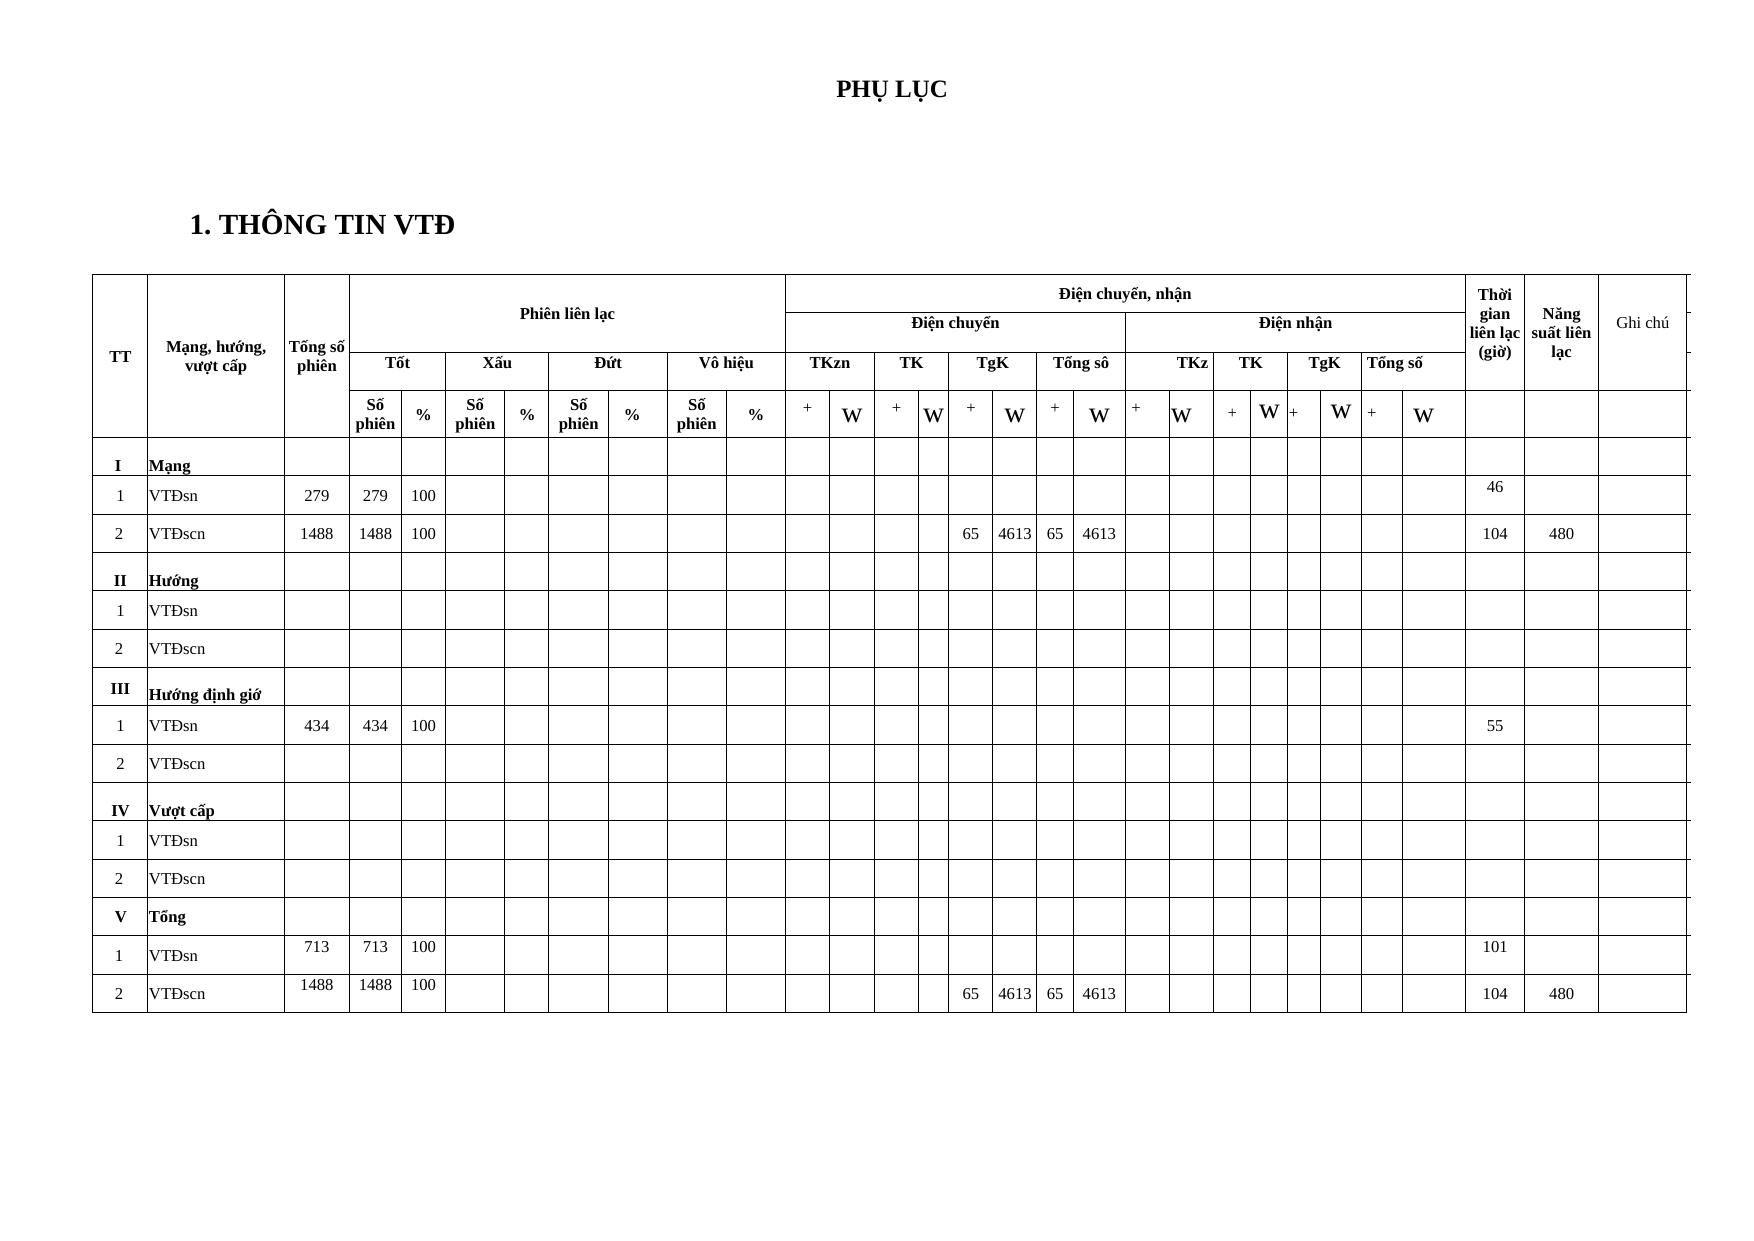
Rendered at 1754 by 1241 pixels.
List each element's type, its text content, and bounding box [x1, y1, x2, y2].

table_cell 480 [1525, 515, 1598, 552]
table_cell Ghi chú [1599, 312, 1686, 352]
table_cell [786, 553, 829, 590]
table_cell [668, 898, 726, 935]
table_cell % [609, 391, 667, 437]
table_cell [949, 898, 992, 935]
table_cell [609, 630, 667, 667]
table_cell [1687, 353, 1691, 390]
table_cell [1126, 898, 1169, 935]
table_cell 713 [285, 936, 349, 974]
table_cell [1403, 821, 1465, 859]
table_cell [1362, 860, 1402, 897]
table_cell 101 [1466, 936, 1524, 974]
table_cell [1687, 476, 1691, 514]
table_cell [1037, 860, 1073, 897]
table_cell [830, 860, 874, 897]
table_cell w [1321, 391, 1361, 437]
table_cell [1126, 668, 1169, 705]
table_cell [1687, 438, 1691, 475]
table_cell [350, 630, 401, 667]
table_cell [609, 936, 667, 974]
table_cell [1687, 783, 1691, 820]
table_cell [1170, 936, 1213, 974]
table_cell [1525, 860, 1598, 897]
table_cell [505, 936, 548, 974]
table_cell [446, 975, 504, 1012]
table_cell [1525, 898, 1598, 935]
table_cell [1403, 745, 1465, 782]
table_cell Mạng [148, 438, 284, 475]
table_cell [1687, 630, 1691, 667]
table_cell [668, 745, 726, 782]
table_cell [1074, 438, 1125, 475]
table_cell 434 [350, 706, 401, 744]
table_cell [1362, 821, 1402, 859]
table_cell [1687, 591, 1691, 629]
table_cell [1362, 783, 1402, 820]
table_cell [1599, 515, 1686, 552]
table_cell 2 [93, 515, 147, 552]
table_cell [1037, 630, 1073, 667]
table_cell [1214, 553, 1250, 590]
table_cell w [1403, 391, 1465, 437]
table_cell [786, 706, 829, 744]
table_cell [1599, 476, 1686, 514]
table_cell [786, 860, 829, 897]
table_cell [1251, 898, 1287, 935]
table_cell [1126, 476, 1169, 514]
table_cell [1687, 898, 1691, 935]
table_cell [875, 898, 918, 935]
table_cell TgK [949, 353, 1036, 390]
table_cell [1126, 591, 1169, 629]
table_cell [609, 975, 667, 1012]
table_cell w [1074, 391, 1125, 437]
table_cell [875, 860, 918, 897]
table_cell [505, 706, 548, 744]
table_cell [549, 936, 608, 974]
table_cell [1288, 438, 1320, 475]
table_cell [875, 591, 918, 629]
table_cell [1214, 515, 1250, 552]
table_cell VTĐsn [148, 476, 284, 514]
table_cell 100 [402, 476, 445, 514]
table_cell [727, 898, 785, 935]
table_cell [549, 745, 608, 782]
table_cell [727, 515, 785, 552]
table_cell w [830, 391, 874, 437]
table_cell [727, 591, 785, 629]
table_cell [1362, 898, 1402, 935]
table_cell [1403, 898, 1465, 935]
table_cell [1126, 515, 1169, 552]
table_cell 4613 [1074, 975, 1125, 1012]
table_cell [1362, 476, 1402, 514]
table_cell [786, 591, 829, 629]
table_cell [1037, 783, 1073, 820]
table_cell [609, 821, 667, 859]
table_cell [1403, 515, 1465, 552]
table_cell [1288, 591, 1320, 629]
table_cell [1599, 553, 1686, 590]
table_cell [1074, 630, 1125, 667]
table_cell [1362, 668, 1402, 705]
table_cell [1466, 821, 1524, 859]
table_cell [285, 783, 349, 820]
table_cell [875, 476, 918, 514]
table_cell 713 [350, 936, 401, 974]
table_cell Đứt [549, 353, 667, 390]
table_cell [1251, 515, 1287, 552]
table_header Mạng, hướng, vượt cấp [148, 275, 284, 437]
table_cell + [949, 391, 992, 437]
table_cell [1214, 975, 1250, 1012]
table_cell [1214, 745, 1250, 782]
table_cell Tổng sô [1037, 353, 1125, 390]
table_cell [402, 438, 445, 475]
table_cell 1488 [350, 515, 401, 552]
table_cell [727, 860, 785, 897]
table_cell + [1214, 391, 1250, 437]
table_cell [668, 783, 726, 820]
table_cell [1525, 438, 1598, 475]
table_cell [1288, 515, 1320, 552]
table_cell [1403, 783, 1465, 820]
table_cell [1074, 745, 1125, 782]
table_cell [505, 745, 548, 782]
table_cell [1466, 898, 1524, 935]
table_cell [505, 630, 548, 667]
table_cell [993, 668, 1036, 705]
table_cell 2 [93, 630, 147, 667]
table_cell [949, 553, 992, 590]
table_cell [1074, 783, 1125, 820]
table_cell VTĐsn [148, 591, 284, 629]
table_cell [1288, 553, 1320, 590]
table_cell [1599, 936, 1686, 974]
table_cell [1170, 476, 1213, 514]
table_header Phiên liên lạc [350, 275, 785, 352]
table_cell [1251, 668, 1287, 705]
table_cell Tốt [350, 353, 445, 390]
table_cell [1251, 783, 1287, 820]
table_cell 1488 [285, 975, 349, 1012]
table_cell [668, 515, 726, 552]
table_cell [875, 975, 918, 1012]
table_cell [1170, 898, 1213, 935]
table_cell [1525, 783, 1598, 820]
table_cell [919, 630, 948, 667]
table_cell [1126, 975, 1169, 1012]
table_cell [875, 630, 918, 667]
table_cell [875, 706, 918, 744]
table_cell [875, 515, 918, 552]
table_cell [549, 515, 608, 552]
table_cell [830, 898, 874, 935]
table_cell [446, 821, 504, 859]
table_cell [830, 668, 874, 705]
table_cell [350, 783, 401, 820]
table_cell [1037, 706, 1073, 744]
table_cell [402, 553, 445, 590]
table_cell [1466, 391, 1524, 437]
table_cell [1687, 821, 1691, 859]
table_cell [668, 821, 726, 859]
table_cell [1321, 783, 1361, 820]
table_cell [1321, 591, 1361, 629]
table_cell [505, 898, 548, 935]
table_cell [350, 821, 401, 859]
table_cell [1362, 936, 1402, 974]
table_cell [505, 553, 548, 590]
table_cell Hướng định giớ [148, 668, 284, 705]
table_cell [993, 591, 1036, 629]
table_cell [446, 476, 504, 514]
table_cell [1251, 745, 1287, 782]
table_cell [727, 936, 785, 974]
table_cell [786, 515, 829, 552]
table_cell [505, 783, 548, 820]
table_cell [1525, 668, 1598, 705]
table_cell [1466, 783, 1524, 820]
table_cell [786, 898, 829, 935]
table_cell [1288, 975, 1320, 1012]
table_cell 1 [93, 936, 147, 974]
table_cell Số phiên [446, 391, 504, 437]
table_cell [727, 476, 785, 514]
table_cell 1 [93, 591, 147, 629]
table_cell 4613 [1074, 515, 1125, 552]
table_cell [993, 898, 1036, 935]
table_cell [875, 668, 918, 705]
table_cell [1321, 706, 1361, 744]
table_cell [609, 706, 667, 744]
table_cell [949, 630, 992, 667]
table_cell [1599, 391, 1686, 437]
table_cell [1288, 936, 1320, 974]
table_cell [1321, 821, 1361, 859]
table_cell [919, 898, 948, 935]
table_cell [727, 553, 785, 590]
table_cell [609, 898, 667, 935]
table_cell [993, 860, 1036, 897]
table_cell [1599, 860, 1686, 897]
table_cell 434 [285, 706, 349, 744]
table_cell [1321, 745, 1361, 782]
table_cell [949, 745, 992, 782]
table_cell [786, 783, 829, 820]
table_cell [1037, 745, 1073, 782]
table_cell [1126, 821, 1169, 859]
table_cell [1525, 553, 1598, 590]
table_cell [1525, 391, 1598, 437]
table_cell [1214, 936, 1250, 974]
table_cell [1599, 630, 1686, 667]
table_cell [609, 553, 667, 590]
table_cell [1362, 553, 1402, 590]
table_cell [1251, 591, 1287, 629]
table_cell [1599, 668, 1686, 705]
table_cell [1251, 553, 1287, 590]
table_cell [446, 630, 504, 667]
table_cell [1599, 591, 1686, 629]
table_cell 1 [93, 821, 147, 859]
table_cell [1403, 860, 1465, 897]
table_cell [549, 476, 608, 514]
table_cell [446, 860, 504, 897]
table_cell [1037, 668, 1073, 705]
table_cell [993, 821, 1036, 859]
table_cell [1466, 745, 1524, 782]
table_cell [549, 630, 608, 667]
table_cell [786, 936, 829, 974]
table_cell [446, 706, 504, 744]
table_cell [1466, 668, 1524, 705]
table_cell Hướng [148, 553, 284, 590]
table_cell 100 [402, 936, 445, 974]
table_cell + [786, 391, 829, 437]
table_cell [446, 668, 504, 705]
table_cell [549, 860, 608, 897]
table_cell [1037, 936, 1073, 974]
table_cell [727, 706, 785, 744]
table_cell [285, 591, 349, 629]
table_cell [609, 783, 667, 820]
table_cell [1687, 668, 1691, 705]
table_cell [727, 975, 785, 1012]
table_cell [1170, 591, 1213, 629]
table_cell TK [875, 353, 948, 390]
table_cell 1488 [350, 975, 401, 1012]
table_cell [505, 515, 548, 552]
table_cell [1126, 860, 1169, 897]
table_cell TgK [1288, 353, 1361, 390]
table_cell % [402, 391, 445, 437]
table_cell [668, 975, 726, 1012]
table_cell Tổng [148, 898, 284, 935]
table_cell % [505, 391, 548, 437]
table_cell [1362, 975, 1402, 1012]
table_cell [1170, 438, 1213, 475]
table_cell [727, 745, 785, 782]
table_cell [830, 706, 874, 744]
table_cell [609, 476, 667, 514]
table_cell [285, 630, 349, 667]
table_cell [350, 668, 401, 705]
table_cell [919, 591, 948, 629]
table_cell [1362, 745, 1402, 782]
table_cell VTĐsn [148, 706, 284, 744]
table_cell [285, 898, 349, 935]
table_cell [1362, 591, 1402, 629]
table_cell [446, 591, 504, 629]
table_header Tống số phiên [285, 275, 349, 437]
table_cell Số phiên [549, 391, 608, 437]
table_cell 100 [402, 706, 445, 744]
table_cell [949, 936, 992, 974]
table_cell [1037, 898, 1073, 935]
table_cell [1466, 591, 1524, 629]
table_cell [285, 821, 349, 859]
table_cell 4613 [993, 975, 1036, 1012]
table_cell [1525, 936, 1598, 974]
table_cell [1170, 821, 1213, 859]
table_cell 65 [949, 975, 992, 1012]
table_cell [402, 860, 445, 897]
table_cell V [93, 898, 147, 935]
table_cell [1288, 630, 1320, 667]
table_cell [1074, 591, 1125, 629]
table_cell IV [93, 783, 147, 820]
table_cell [1525, 591, 1598, 629]
table_cell [1321, 898, 1361, 935]
table_cell [786, 438, 829, 475]
table_cell [668, 706, 726, 744]
table_cell [1321, 476, 1361, 514]
table_cell [1251, 821, 1287, 859]
table_cell [1362, 630, 1402, 667]
table_cell [1362, 438, 1402, 475]
table_cell [1074, 898, 1125, 935]
table_cell [1403, 553, 1465, 590]
table_cell VTĐscn [148, 630, 284, 667]
table_cell [1251, 630, 1287, 667]
table_cell 2 [93, 975, 147, 1012]
table_cell [350, 860, 401, 897]
table_cell [1321, 630, 1361, 667]
table_cell [1525, 706, 1598, 744]
table_cell [1074, 668, 1125, 705]
table_cell [1687, 936, 1691, 974]
table_cell [609, 860, 667, 897]
table_cell [1126, 936, 1169, 974]
table_cell [949, 821, 992, 859]
table_cell [505, 860, 548, 897]
table_cell [1214, 591, 1250, 629]
table_header Năng suất liên lạc [1525, 275, 1598, 390]
table_cell [446, 438, 504, 475]
table_cell [505, 438, 548, 475]
table_cell [1288, 783, 1320, 820]
table_cell [830, 591, 874, 629]
table_header [1687, 275, 1691, 312]
table_cell VTĐsn [148, 821, 284, 859]
table_cell [505, 821, 548, 859]
table_cell [1599, 352, 1686, 390]
table_cell [875, 553, 918, 590]
table_cell [1170, 783, 1213, 820]
table_cell [830, 553, 874, 590]
table_cell [1170, 515, 1213, 552]
table_cell 100 [402, 515, 445, 552]
table_cell [875, 745, 918, 782]
table_cell Số phiên [350, 391, 401, 437]
table_cell [993, 476, 1036, 514]
table_cell 46 [1466, 476, 1524, 514]
table_cell [1074, 706, 1125, 744]
table_cell [1288, 898, 1320, 935]
table_cell [609, 591, 667, 629]
table_cell [1599, 438, 1686, 475]
table_cell [549, 783, 608, 820]
table_cell [1599, 821, 1686, 859]
table_cell [1403, 975, 1465, 1012]
table_cell [1170, 745, 1213, 782]
table_cell Xấu [446, 353, 548, 390]
table_cell [830, 630, 874, 667]
table_cell [668, 860, 726, 897]
table_cell [1170, 975, 1213, 1012]
table_cell [446, 898, 504, 935]
table_cell [1687, 313, 1691, 352]
table_cell VTĐscn [148, 515, 284, 552]
text 1. THÔNG TIN VTĐ [148, 207, 1636, 240]
table_cell [609, 668, 667, 705]
table_cell Điện chuyển [786, 313, 1125, 352]
table_cell Điện nhận [1126, 313, 1465, 352]
table_cell 65 [1037, 975, 1073, 1012]
table_cell [446, 515, 504, 552]
table_cell [1170, 860, 1213, 897]
table_cell [1362, 515, 1402, 552]
table_cell + [1126, 391, 1169, 437]
table_cell [1074, 553, 1125, 590]
table_cell [1214, 821, 1250, 859]
table_cell [549, 821, 608, 859]
table_cell [402, 591, 445, 629]
table_cell 279 [285, 476, 349, 514]
table_cell [1074, 821, 1125, 859]
table_cell [1525, 745, 1598, 782]
table_cell [875, 438, 918, 475]
table_cell [1288, 821, 1320, 859]
table_cell [285, 438, 349, 475]
table_cell [350, 745, 401, 782]
table_cell [1214, 476, 1250, 514]
table_cell [786, 821, 829, 859]
table_cell [1074, 860, 1125, 897]
table_cell [1037, 821, 1073, 859]
table_cell [1170, 553, 1213, 590]
table_cell [1599, 783, 1686, 820]
table_cell [919, 936, 948, 974]
table_cell VTĐsn [148, 936, 284, 974]
table_cell [919, 515, 948, 552]
table_cell [1214, 860, 1250, 897]
table_cell [875, 821, 918, 859]
table_cell [668, 591, 726, 629]
table_cell [1214, 783, 1250, 820]
table_cell [786, 668, 829, 705]
table_cell [1288, 860, 1320, 897]
table_cell [1126, 783, 1169, 820]
table_cell [993, 936, 1036, 974]
table_cell Vượt cấp [148, 783, 284, 820]
table_cell [830, 783, 874, 820]
table_header [1599, 275, 1686, 312]
table_cell + [875, 391, 918, 437]
table_cell 104 [1466, 515, 1524, 552]
table_cell [1687, 706, 1691, 744]
table_cell [1403, 476, 1465, 514]
table_cell 55 [1466, 706, 1524, 744]
table_cell [919, 706, 948, 744]
table_cell [727, 668, 785, 705]
table_cell [285, 745, 349, 782]
table_cell [350, 438, 401, 475]
table_cell [830, 515, 874, 552]
table_cell [949, 438, 992, 475]
table_cell 1488 [285, 515, 349, 552]
table_cell [830, 438, 874, 475]
table_cell [830, 476, 874, 514]
table_cell [1037, 553, 1073, 590]
table_cell w [993, 391, 1036, 437]
table_cell [668, 553, 726, 590]
table_cell [1403, 591, 1465, 629]
table_cell [1466, 438, 1524, 475]
table_cell [1403, 936, 1465, 974]
table_cell [668, 630, 726, 667]
table_cell 2 [93, 745, 147, 782]
table_cell w [919, 391, 948, 437]
table_cell [949, 706, 992, 744]
table_cell [402, 745, 445, 782]
table_cell [830, 745, 874, 782]
table_cell [1074, 476, 1125, 514]
table_cell [919, 975, 948, 1012]
table_cell % [727, 391, 785, 437]
table_cell [786, 476, 829, 514]
table_cell [609, 745, 667, 782]
table_cell [727, 438, 785, 475]
table_cell [402, 821, 445, 859]
table_cell TKz [1126, 353, 1213, 390]
table_cell 2 [93, 860, 147, 897]
table_cell [446, 783, 504, 820]
table_cell [1251, 438, 1287, 475]
table_cell + [1362, 391, 1402, 437]
table_cell [1362, 706, 1402, 744]
table_cell [993, 553, 1036, 590]
table_cell [1599, 898, 1686, 935]
table_cell [786, 745, 829, 782]
table_cell [285, 553, 349, 590]
table_cell [402, 630, 445, 667]
table_cell [1126, 630, 1169, 667]
table_cell [1170, 630, 1213, 667]
table_cell [727, 783, 785, 820]
table_cell [505, 668, 548, 705]
table_cell + [1037, 391, 1073, 437]
table_cell [609, 438, 667, 475]
table_cell [919, 745, 948, 782]
table_cell [1251, 706, 1287, 744]
table_cell [1403, 668, 1465, 705]
table_cell [1126, 553, 1169, 590]
table_cell [949, 476, 992, 514]
table_cell [1251, 476, 1287, 514]
table_cell [993, 630, 1036, 667]
table_cell [1599, 745, 1686, 782]
table_cell [1599, 975, 1686, 1012]
table_cell [668, 936, 726, 974]
table_cell Số phiên [668, 391, 726, 437]
table_cell 65 [949, 515, 992, 552]
table_cell [1037, 438, 1073, 475]
table_cell [1321, 438, 1361, 475]
table_cell 1 [93, 476, 147, 514]
table_cell w [1251, 391, 1287, 437]
table_cell [1214, 438, 1250, 475]
table_cell [549, 898, 608, 935]
table_cell [1214, 630, 1250, 667]
table_cell [919, 783, 948, 820]
table_cell [1466, 553, 1524, 590]
table_cell 4613 [993, 515, 1036, 552]
table_cell [609, 515, 667, 552]
table_cell [668, 668, 726, 705]
table_cell [1170, 706, 1213, 744]
table_cell [830, 821, 874, 859]
table_cell [1525, 630, 1598, 667]
table_cell [446, 936, 504, 974]
table_cell [1288, 706, 1320, 744]
table_cell III [93, 668, 147, 705]
table_cell [549, 668, 608, 705]
table_cell [1403, 438, 1465, 475]
table_cell [549, 553, 608, 590]
table_cell [549, 438, 608, 475]
table_cell TK [1214, 353, 1287, 390]
table_cell 1 [93, 706, 147, 744]
table_cell [402, 898, 445, 935]
table_header Điện chuyển, nhận [786, 275, 1465, 312]
table_cell 279 [350, 476, 401, 514]
table_cell 100 [402, 975, 445, 1012]
table_cell [727, 630, 785, 667]
table_cell [1687, 975, 1691, 1012]
table_cell 480 [1525, 975, 1598, 1012]
table_cell [875, 783, 918, 820]
table_cell [919, 668, 948, 705]
table_cell [402, 783, 445, 820]
table_cell [993, 783, 1036, 820]
table_cell [830, 975, 874, 1012]
table_cell VTĐscn [148, 975, 284, 1012]
table_cell II [93, 553, 147, 590]
table_cell w [1170, 391, 1213, 437]
table_cell 104 [1466, 975, 1524, 1012]
table_cell [1126, 745, 1169, 782]
table_cell [949, 668, 992, 705]
table_cell Tổng số [1362, 353, 1465, 390]
table_cell [1251, 975, 1287, 1012]
table_cell [1321, 668, 1361, 705]
table_cell [1403, 706, 1465, 744]
table_cell [875, 936, 918, 974]
table_cell [949, 783, 992, 820]
table_cell VTĐscn [148, 745, 284, 782]
table_cell [919, 438, 948, 475]
table_cell [1288, 668, 1320, 705]
table_cell [1214, 706, 1250, 744]
table_header TT [93, 275, 147, 437]
table_cell 65 [1037, 515, 1073, 552]
table_cell [1288, 476, 1320, 514]
table_cell [1687, 860, 1691, 897]
table_cell [1321, 515, 1361, 552]
table_cell [993, 745, 1036, 782]
table_cell [1525, 821, 1598, 859]
table_cell + [1288, 391, 1320, 437]
table_cell [993, 438, 1036, 475]
table_cell [786, 630, 829, 667]
table_cell [1321, 860, 1361, 897]
table_cell [919, 860, 948, 897]
table_cell [1687, 745, 1691, 782]
table_cell [949, 860, 992, 897]
table_cell TKzn [786, 353, 874, 390]
table_cell [919, 476, 948, 514]
table_cell [1251, 936, 1287, 974]
table_header Thời gian liên lạc (giờ) [1466, 275, 1524, 390]
table_cell [549, 706, 608, 744]
table_cell [1403, 630, 1465, 667]
table_cell [1251, 860, 1287, 897]
table_cell [1687, 391, 1691, 437]
table_cell [350, 591, 401, 629]
table_cell [350, 553, 401, 590]
table_cell [919, 821, 948, 859]
table_cell [1214, 668, 1250, 705]
table_cell [402, 668, 445, 705]
table_cell [830, 936, 874, 974]
table_cell [1214, 898, 1250, 935]
table_cell VTĐscn [148, 860, 284, 897]
table_cell [1466, 630, 1524, 667]
table_cell [1074, 936, 1125, 974]
table_cell [1037, 591, 1073, 629]
table_cell [1599, 706, 1686, 744]
table_cell [1126, 438, 1169, 475]
table_cell [993, 706, 1036, 744]
table_cell [1687, 553, 1691, 590]
table_cell [786, 975, 829, 1012]
table_cell [505, 476, 548, 514]
table_cell [1466, 860, 1524, 897]
table_cell [1321, 553, 1361, 590]
table_cell [549, 975, 608, 1012]
table_cell [668, 476, 726, 514]
table_cell [505, 591, 548, 629]
table_cell [1687, 515, 1691, 552]
table_cell [549, 591, 608, 629]
table_cell [446, 745, 504, 782]
table_cell [1525, 476, 1598, 514]
table_cell I [93, 438, 147, 475]
table_cell [1170, 668, 1213, 705]
table_cell [505, 975, 548, 1012]
table_cell [285, 860, 349, 897]
table_cell [668, 438, 726, 475]
table_cell [1321, 936, 1361, 974]
table_cell [446, 553, 504, 590]
table_cell [1321, 975, 1361, 1012]
table_cell [1037, 476, 1073, 514]
table_cell [350, 898, 401, 935]
table_cell [919, 553, 948, 590]
table_cell [1288, 745, 1320, 782]
table_cell Vô hiệu [668, 353, 785, 390]
table_cell [285, 668, 349, 705]
table_cell [1126, 706, 1169, 744]
table_cell [727, 821, 785, 859]
table_cell [949, 591, 992, 629]
